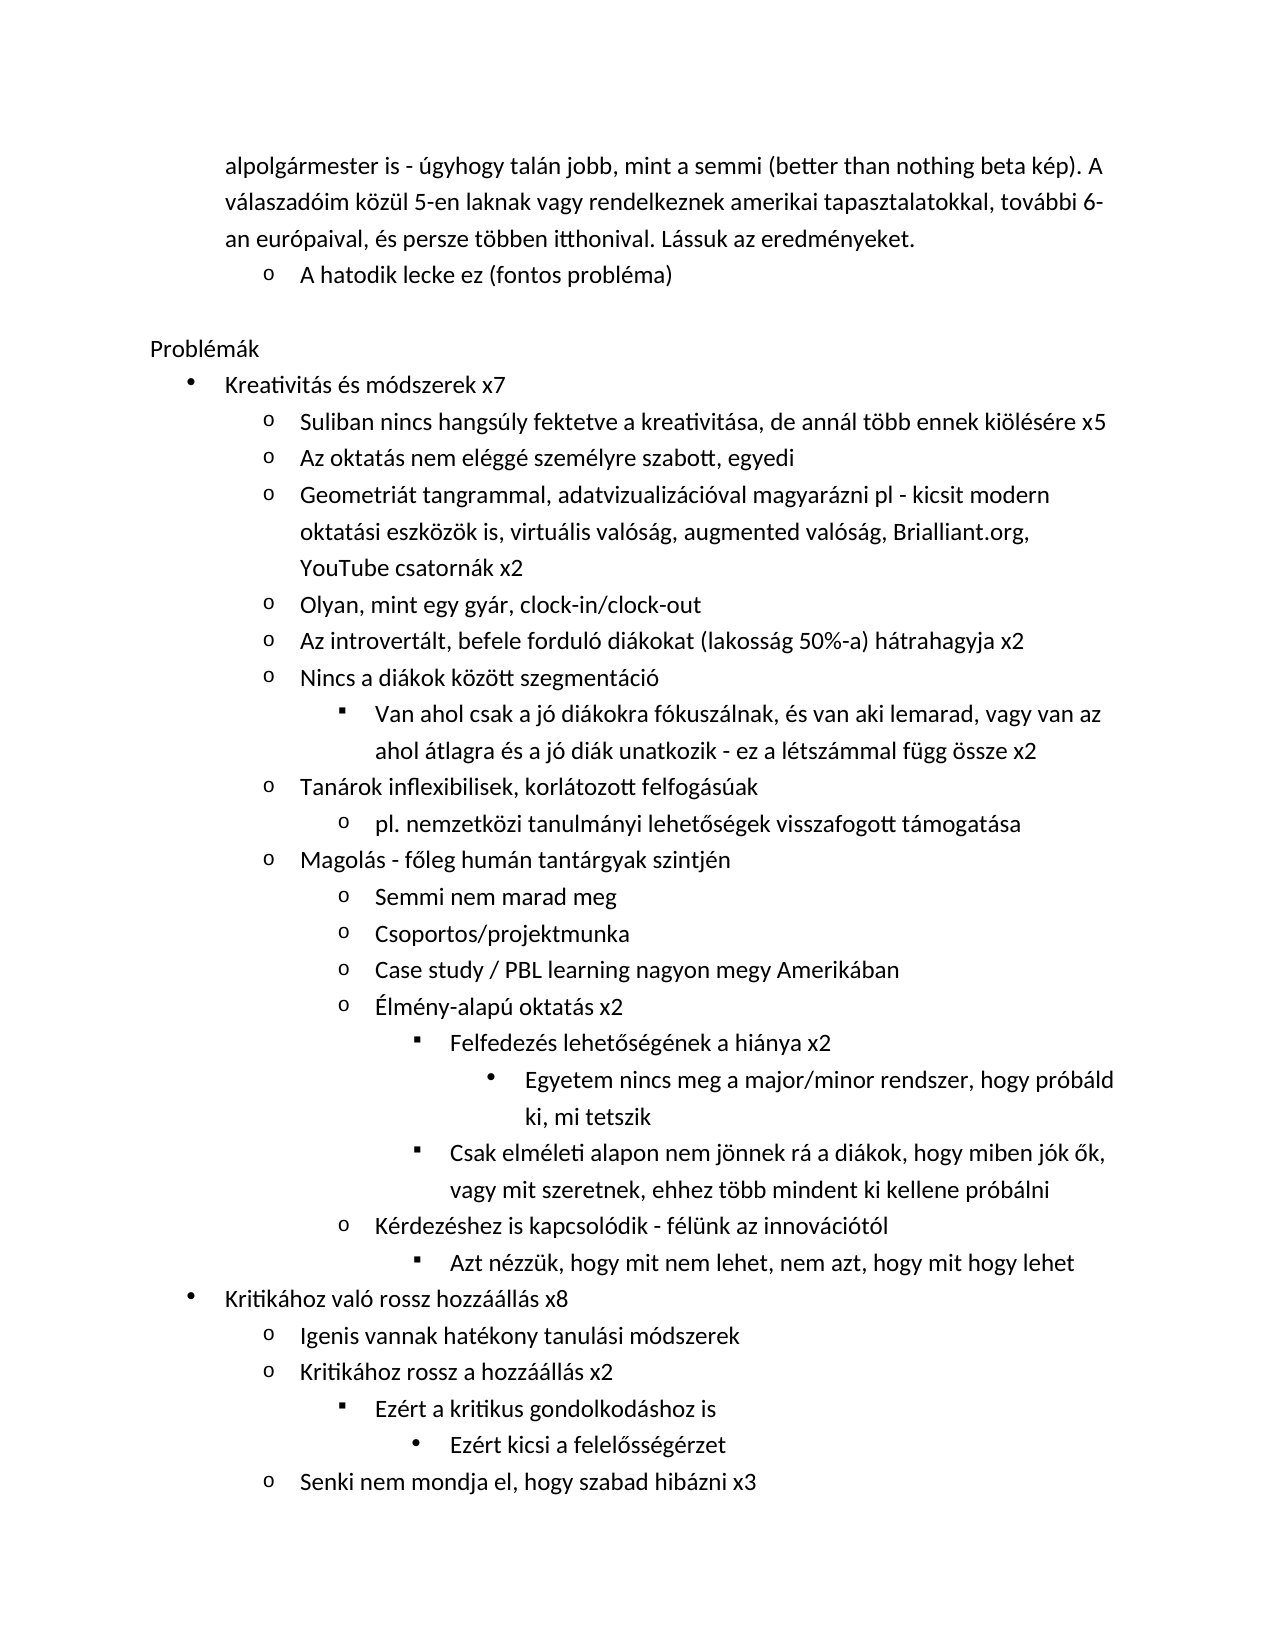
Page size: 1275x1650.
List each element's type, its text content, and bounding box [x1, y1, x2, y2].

list Azt nézzük, hogy mit nem lehet, nem azt, hogy mit hogy lehet [412, 1247, 1125, 1277]
list A hatodik lecke ez (fontos probléma) [262, 260, 1125, 290]
list Tanárok inflexibilisek, korlátozott felfogásúak [262, 772, 1125, 802]
list Felfedezés lehetőségének a hiánya x2 [412, 1027, 1125, 1058]
list Geometriát tangrammal, adatvizualizációval magyarázni pl - kicsit modern oktatási eszközök is, virtuális valóság, augmented valóság, Brialliant.org, YouTube csatornák x2 [262, 479, 1125, 583]
list Kreativitás és módszerek x7 [187, 369, 1125, 400]
list Az oktatás nem eléggé személyre szabott, egyedi [262, 442, 1125, 473]
text Problémák [150, 333, 1125, 363]
list Case study / PBL learning nagyon megy Amerikában [337, 954, 1125, 985]
list Senki nem mondja el, hogy szabad hibázni x3 [262, 1466, 1125, 1497]
list Magolás - főleg humán tantárgyak szintjén [262, 845, 1125, 875]
list Ezért kicsi a felelősségérzet [412, 1430, 1125, 1460]
list pl. nemzetközi tanulmányi lehetőségek visszafogott támogatása [337, 808, 1125, 839]
list Kritikához rossz a hozzáállás x2 [262, 1357, 1125, 1387]
list Igenis vannak hatékony tanulási módszerek [262, 1320, 1125, 1351]
list Suliban nincs hangsúly fektetve a kreativitása, de annál több ennek kiölésére x5 [262, 406, 1125, 436]
list Van ahol csak a jó diákokra fókuszálnak, és van aki lemarad, vagy van az ahol átlagra és a jó diák unatkozik - ez a létszámmal függ össze x2 [337, 698, 1125, 766]
list Csoportos/projektmunka [337, 918, 1125, 948]
list Kérdezéshez is kapcsolódik - félünk az innovációtól [337, 1210, 1125, 1241]
list Ezért a kritikus gondolkodáshoz is [337, 1393, 1125, 1424]
list Nincs a diákok között szegmentáció [262, 662, 1125, 692]
list Kritikához való rossz hozzáállás x8 [187, 1283, 1125, 1314]
list Élmény-alapú oktatás x2 [337, 991, 1125, 1021]
list Semmi nem marad meg [337, 881, 1125, 912]
list Olyan, mint egy gyár, clock-in/clock-out [262, 589, 1125, 619]
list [187, 150, 1125, 254]
list Csak elméleti alapon nem jönnek rá a diákok, hogy miben jók ők, vagy mit szeretnek, ehhez több mindent ki kellene próbálni [412, 1137, 1125, 1204]
list Az introvertált, befele forduló diákokat (lakosság 50%-a) hátrahagyja x2 [262, 625, 1125, 656]
list Egyetem nincs meg a major/minor rendszer, hogy próbáld ki, mi tetszik [487, 1064, 1125, 1131]
